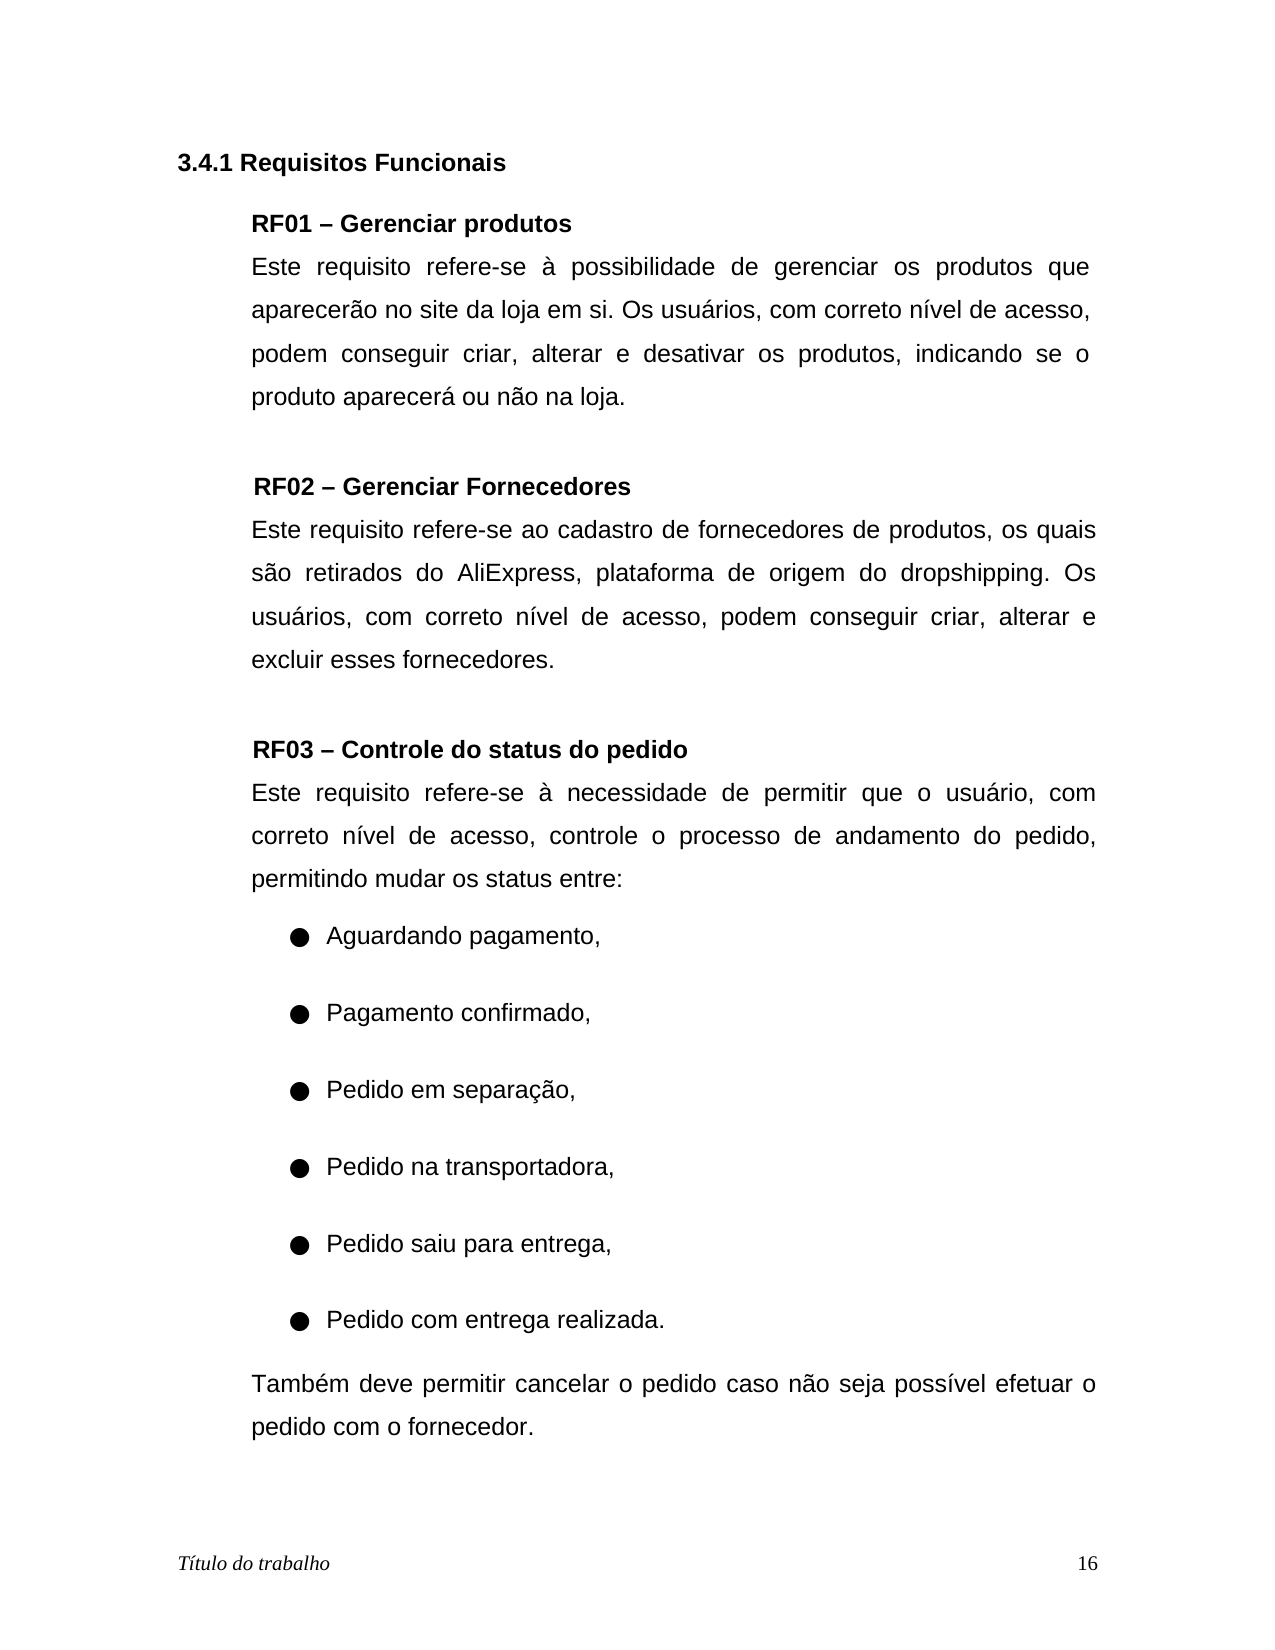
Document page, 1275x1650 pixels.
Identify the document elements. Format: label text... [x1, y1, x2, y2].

list Pedido na transportadora, [288, 1138, 1098, 1189]
list Pedido saiu para entrega, [288, 1215, 1098, 1266]
list Pedido em separação, [288, 1061, 1098, 1113]
list Aguardando pagamento, [288, 908, 1098, 959]
list Pagamento confirmado, [288, 984, 1098, 1036]
text RF02 – Gerenciar Fornecedores [177, 472, 1098, 501]
text RF03 – Controle do status do pedido [177, 735, 1098, 764]
text Este requisito refere-se ao cadastro de fornecedores de produtos, os quais são retirados do AliExpress, plataforma de origem do dropshipping. Os usuários, com correto nível de acesso, podem conseguir criar, alterar e excluir esses fornecedores. [251, 515, 1098, 673]
text Este requisito refere-se à necessidade de permitir que o usuário, com correto nível de acesso, controle o processo de andamento do pedido, permitindo mudar os status entre: [251, 778, 1098, 893]
list Pedido com entrega realizada. [288, 1292, 1098, 1343]
text Também deve permitir cancelar o pedido caso não seja possível efetuar o pedido com o fornecedor. [251, 1369, 1098, 1441]
subtitle 3.4.1 Requisitos Funcionais [177, 148, 1098, 176]
text RF01 – Gerenciar produtos [251, 209, 1098, 238]
text Este requisito refere-se à possibilidade de gerenciar os produtos que aparecerão no site da loja em si. Os usuários, com correto nível de acesso, podem conseguir criar, alterar e desativar os produtos, indicando se o produto aparecerá ou não na loja. [251, 252, 1092, 411]
